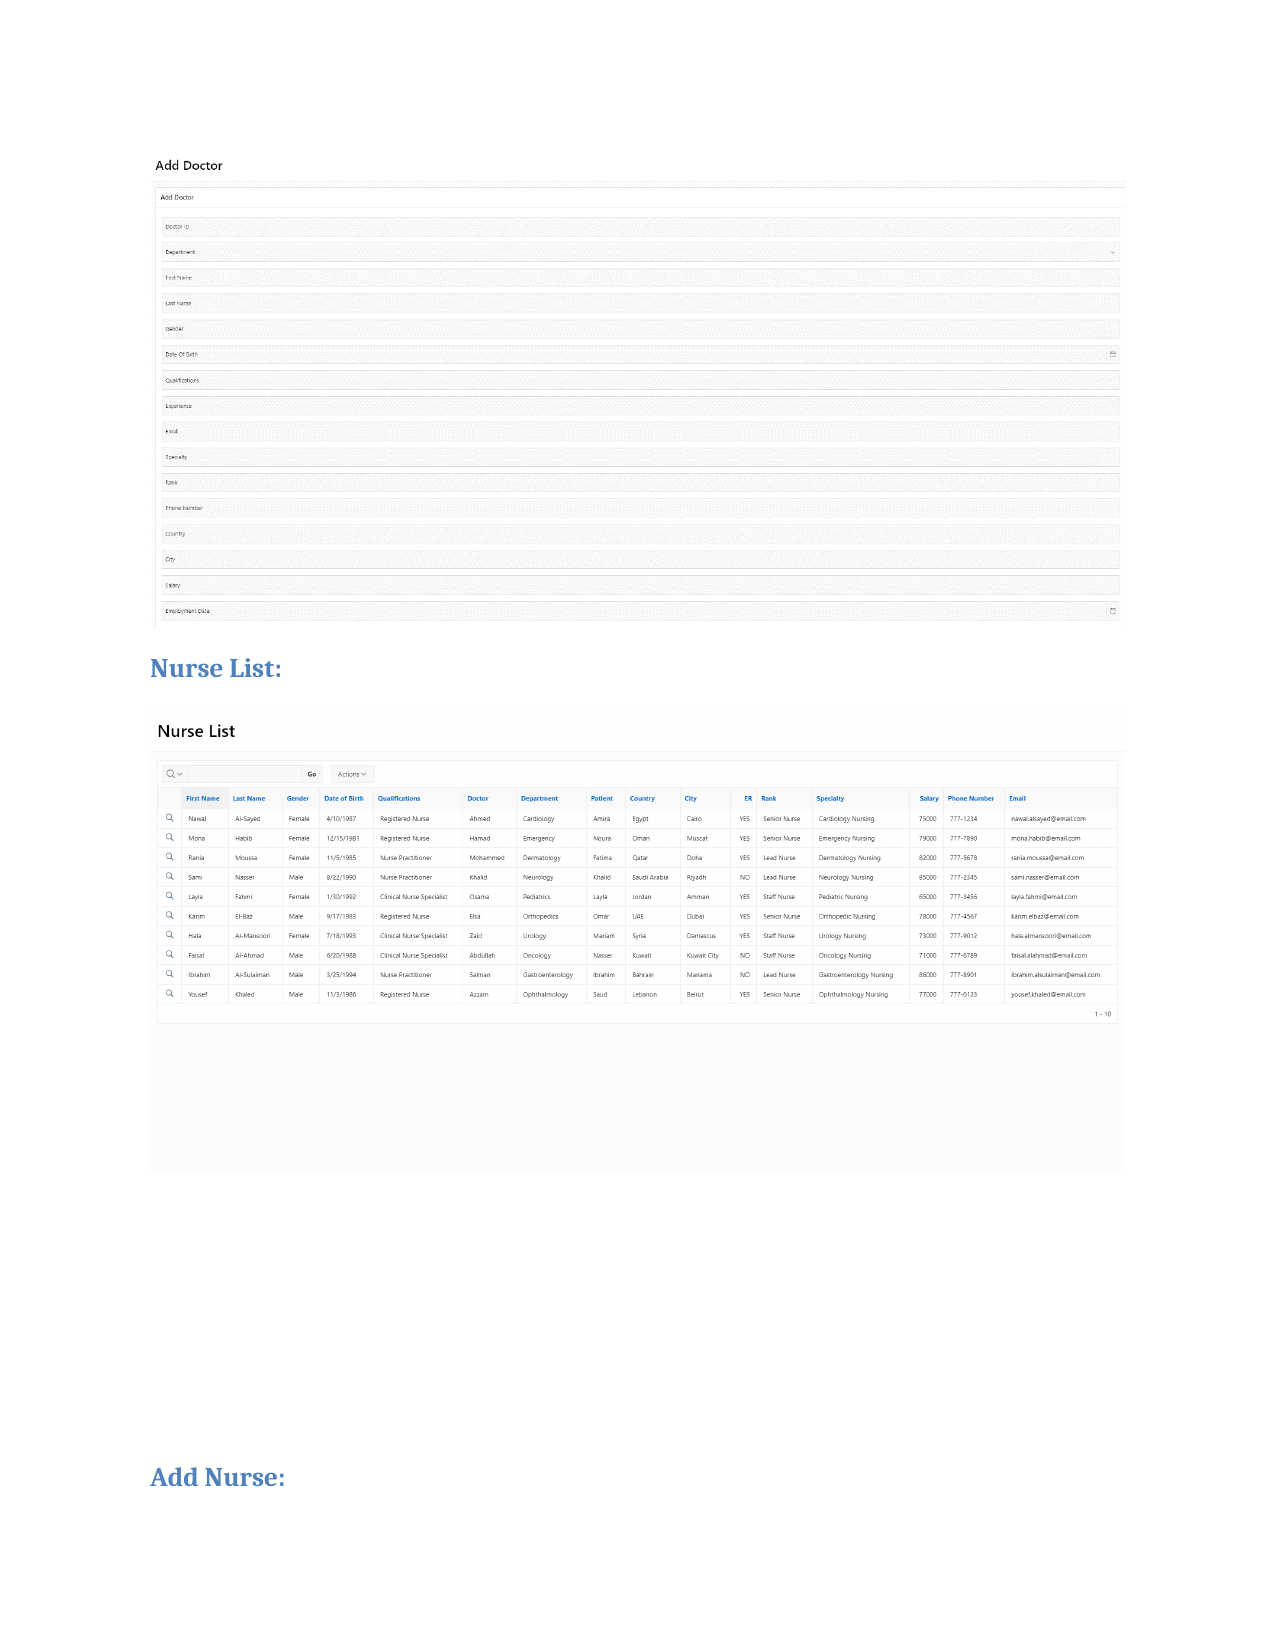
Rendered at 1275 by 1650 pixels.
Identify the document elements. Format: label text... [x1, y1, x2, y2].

picture [150, 709, 1125, 1173]
picture [150, 150, 1125, 629]
text Nurse List: [150, 653, 1125, 684]
text Add Nurse: [150, 1462, 1125, 1493]
